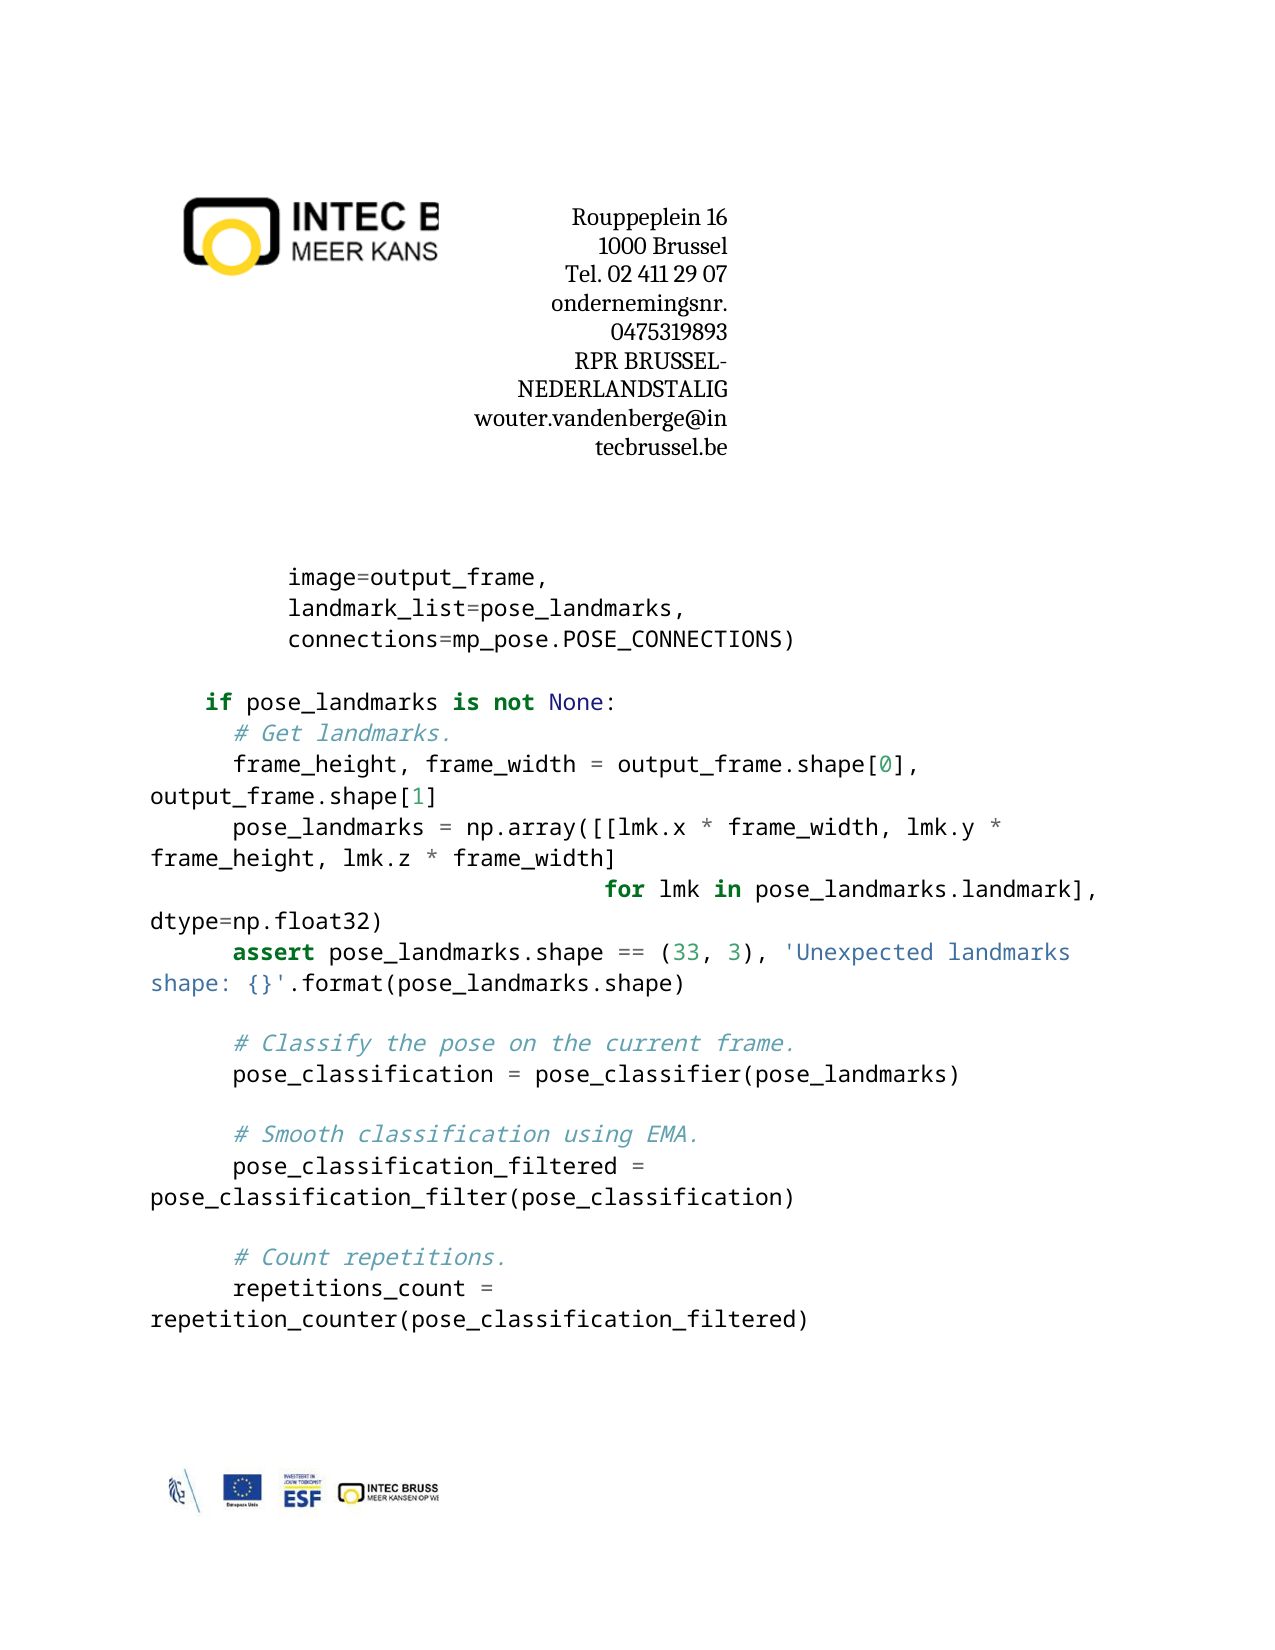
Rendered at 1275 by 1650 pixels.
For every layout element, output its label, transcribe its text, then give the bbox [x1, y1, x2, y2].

text # Run classification on a video. import os import tqdm from mediapipe.python.solutions import drawing_utils as mp_drawing # Open output video. out_video = cv2.VideoWriter(out_video_path, cv2.VideoWriter_fourcc(*'mp4v'), video_fps, (video_width, video_height)) frame_idx = 0 output_frame = None with tqdm.tqdm(total=video_n_frames, position=0, leave=True) as pbar: while True: # Get next frame of the video. success, input_frame = video_cap.read() if not success: break # Run pose tracker. input_frame = cv2.cvtColor(input_frame, cv2.COLOR_BGR2RGB) result = pose_tracker.process(image=input_frame) pose_landmarks = result.pose_landmarks # Draw pose prediction. output_frame = input_frame.copy() if pose_landmarks is not None: mp_drawing.draw_landmarks( image=output_frame, landmark_list=pose_landmarks, connections=mp_pose.POSE_CONNECTIONS) if pose_landmarks is not None: # Get landmarks. frame_height, frame_width = output_frame.shape[0], output_frame.shape[1] pose_landmarks = np.array([[lmk.x * frame_width, lmk.y * frame_height, lmk.z * frame_width] for lmk in pose_landmarks.landmark], dtype=np.float32) assert pose_landmarks.shape == (33, 3), 'Unexpected landmarks shape: {}'.format(pose_landmarks.shape) # Classify the pose on the current frame. pose_classification = pose_classifier(pose_landmarks) # Smooth classification using EMA. pose_classification_filtered = pose_classification_filter(pose_classification) # Count repetitions. repetitions_count = repetition_counter(pose_classification_filtered) else: # No pose => no classification on current frame. pose_classification = None # Still add empty classification to the filter to maintaing correct # smoothing for future frames. pose_classification_filtered = pose_classification_filter(dict()) pose_classification_filtered = None # Don't update the counter presuming that person is 'frozen'. Just # take the latest repetitions count. repetitions_count = repetition_counter.n_repeats # Draw classification plot and repetition counter. output_frame = pose_classification_visualizer( frame=output_frame, pose_classification=pose_classification, pose_classification_filtered=pose_classification_filtered, repetitions_count=repetitions_count) # Save the output frame. out_video.write(cv2.cvtColor(np.array(output_frame), cv2.COLOR_RGB2BGR)) # Show intermediate frames of the video to track progress. if frame_idx % 50 == 0: show_image(output_frame) frame_idx += 1 pbar.update() # Close output video. out_video.release() # Release MediaPipe resources. pose_tracker.close() # Show the last frame of the video. if output_frame is not None: show_image(output_frame) [150, 561, 1125, 1334]
picture [168, 1447, 439, 1534]
picture [168, 174, 439, 293]
